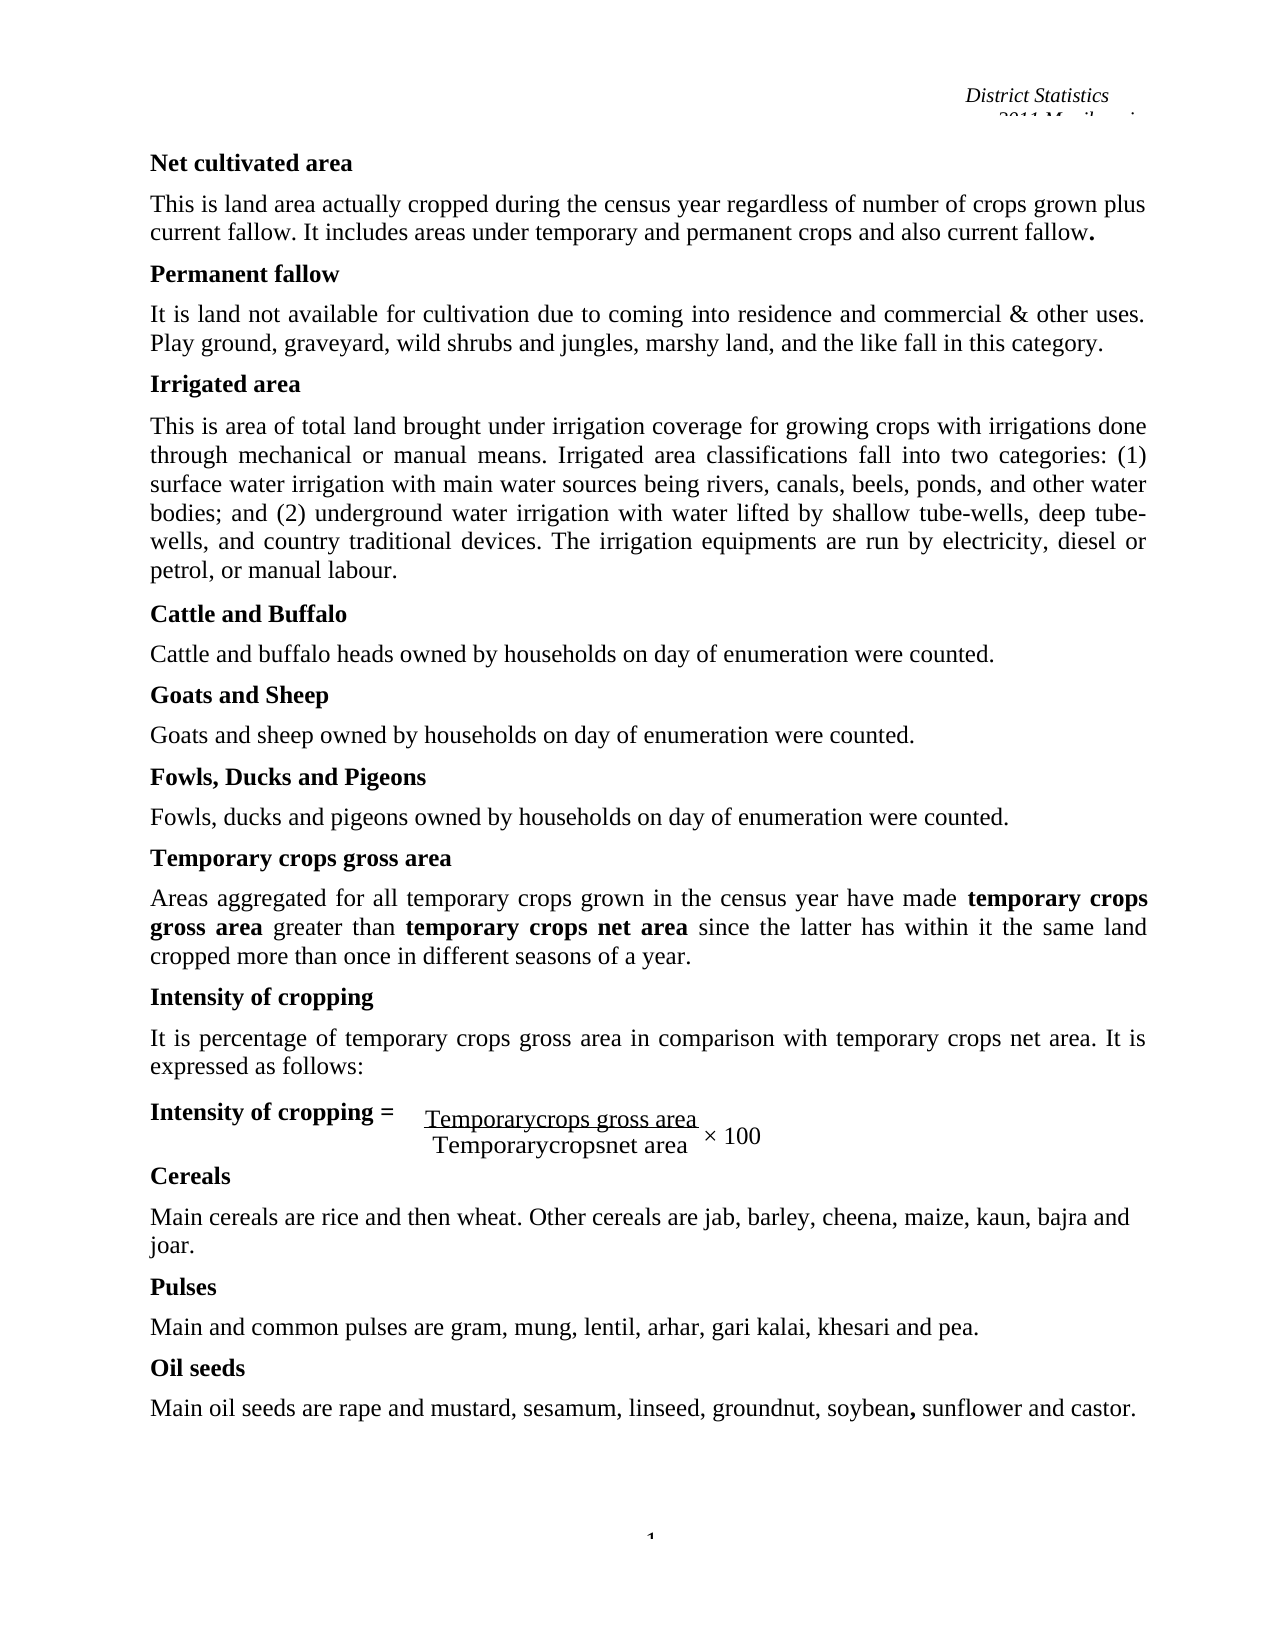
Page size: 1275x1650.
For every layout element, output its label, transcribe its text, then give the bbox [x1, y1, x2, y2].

subtitle Permanent fallow [150, 259, 1167, 287]
subtitle Temporary crops gross area [150, 843, 1167, 872]
text Temporarycrops gross area × 100 [425, 1100, 1167, 1135]
subtitle Irrigated area [150, 369, 1167, 398]
text Temporarycropsnet area [432, 1135, 1167, 1159]
subtitle Net cultivated area [150, 148, 1167, 177]
text Fowls, ducks and pigeons owned by households on day of enumeration were counted. [150, 802, 1167, 831]
text This is area of total land brought under irrigation coverage for growing crops with irrigations done through mechanical or manual means. Irrigated area classifications fall into two categories: (1) surface water irrigation with main water sources being rivers, canals, beels, ponds, and other water bodies; and (2) underground water irrigation with water lifted by shallow tube-wells, deep tube- wells, and country traditional devices. The irrigation equipments are run by electricity, diesel or petrol, or manual labour. [150, 411, 1148, 584]
subtitle Intensity of cropping = [150, 1097, 394, 1126]
text Main cereals are rice and then wheat. Other cereals are jab, barley, cheena, maize, kaun, bajra and joar. [150, 1202, 1167, 1259]
text It is land not available for cultivation due to coming into residence and commercial & other uses. Play ground, graveyard, wild shrubs and jungles, marshy land, and the like fall in this category. [150, 299, 1147, 356]
text This is land area actually cropped during the census year regardless of number of crops grown plus current fallow. It includes areas under temporary and permanent crops and also current fallow. [150, 189, 1148, 246]
text Cattle and buffalo heads owned by households on day of enumeration were counted. [150, 639, 1167, 668]
text Main oil seeds are rape and mustard, sesamum, linseed, groundnut, soybean, sunflower and castor. [150, 1393, 1167, 1422]
subtitle Oil seeds [150, 1353, 1167, 1382]
subtitle Pulses [150, 1272, 1167, 1300]
text Main and common pulses are gram, mung, lentil, arhar, gari kalai, khesari and pea. [150, 1312, 1167, 1341]
subtitle Cattle and Buffalo [150, 599, 1167, 628]
text It is percentage of temporary crops gross area in comparison with temporary crops net area. It is expressed as follows: [150, 1023, 1147, 1080]
subtitle Goats and Sheep [150, 680, 1167, 709]
text Areas aggregated for all temporary crops grown in the census year have made temporary crops gross area greater than temporary crops net area since the latter has within it the same land cropped more than once in different seasons of a year. [150, 883, 1148, 970]
text Cereals [150, 1161, 394, 1190]
subtitle Intensity of cropping [150, 982, 1167, 1011]
text Goats and sheep owned by households on day of enumeration were counted. [150, 721, 1167, 749]
subtitle Fowls, Ducks and Pigeons [150, 762, 1167, 791]
